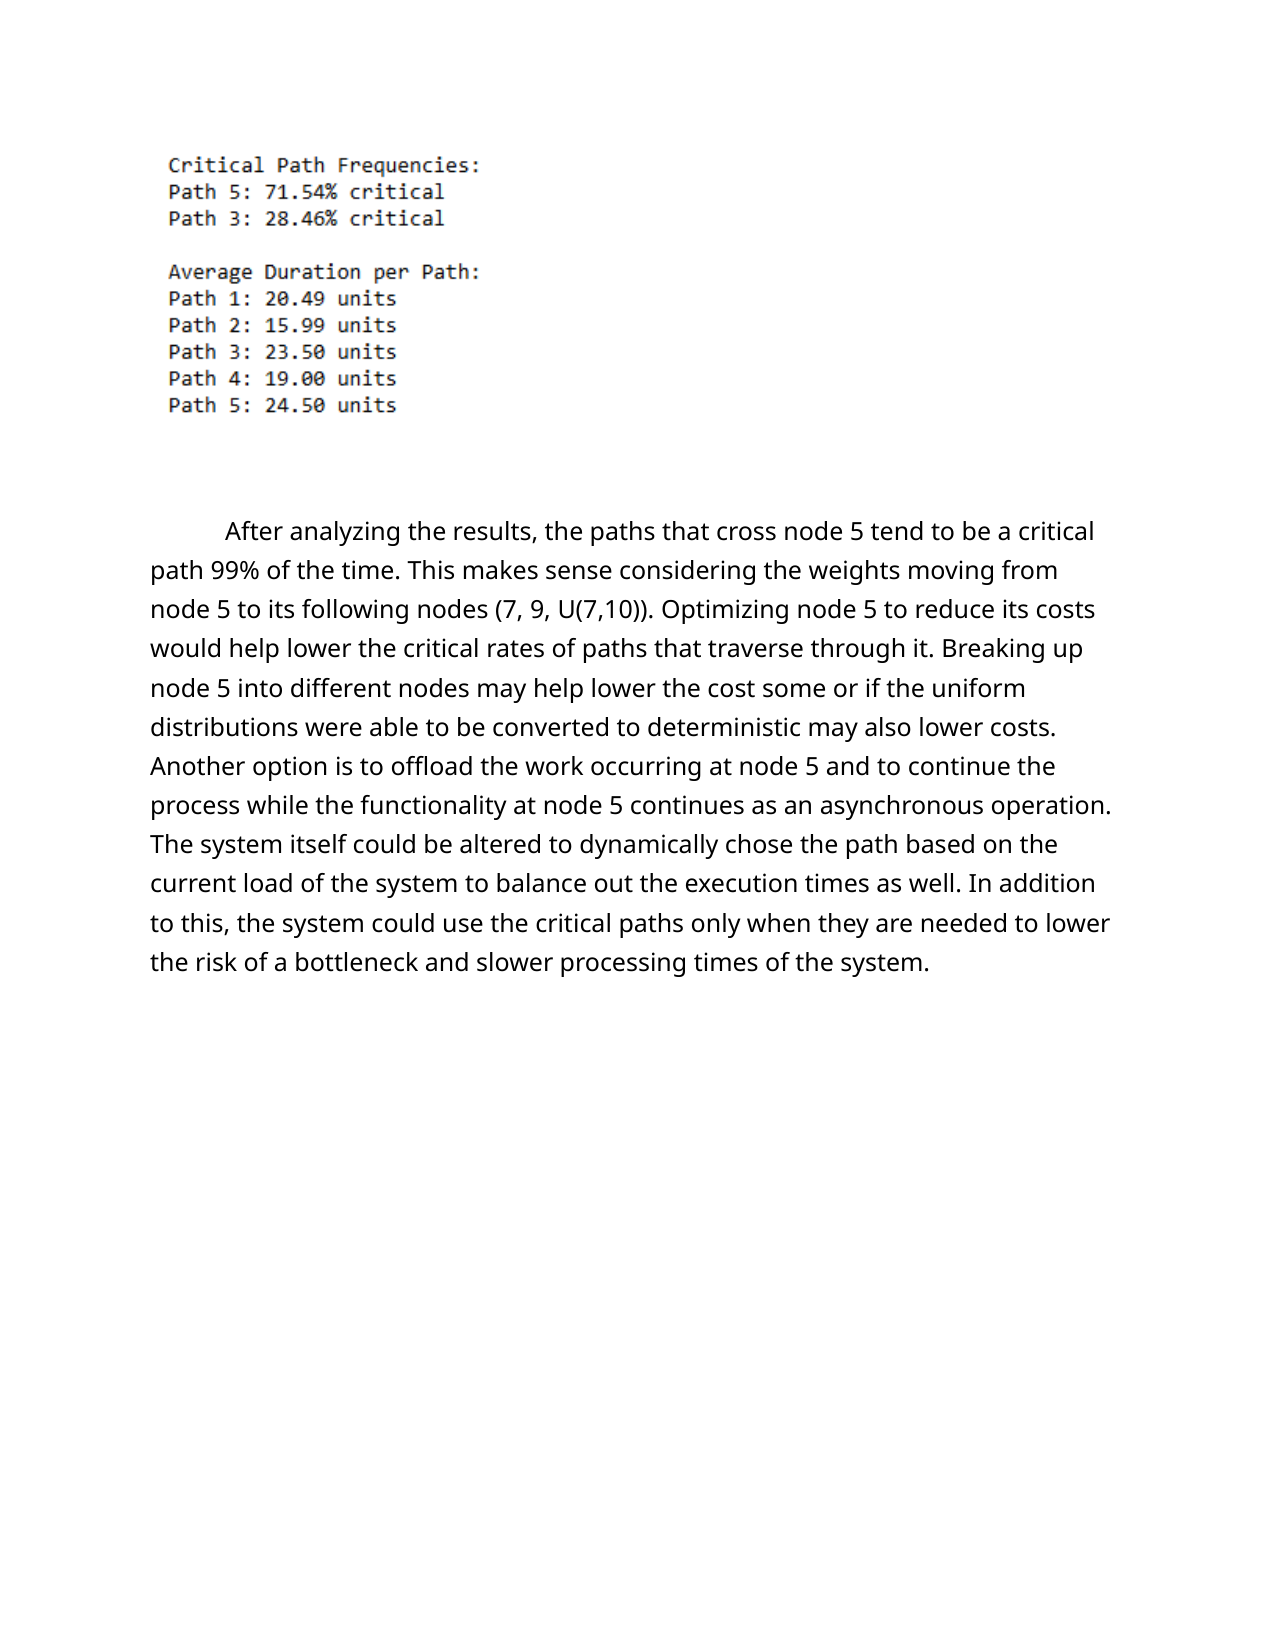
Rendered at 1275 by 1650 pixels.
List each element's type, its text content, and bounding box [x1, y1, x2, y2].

picture [150, 150, 491, 436]
text After analyzing the results, the paths that cross node 5 tend to be a critical path 99% of the time. This makes sense considering the weights moving from node 5 to its following nodes (7, 9, U(7,10)). Optimizing node 5 to reduce its costs would help lower the critical rates of paths that traverse through it. Breaking up node 5 into different nodes may help lower the cost some or if the uniform distributions were able to be converted to deterministic may also lower costs. Another option is to offload the work occurring at node 5 and to continue the process while the functionality at node 5 continues as an asynchronous operation. The system itself could be altered to dynamically chose the path based on the current load of the system to balance out the execution times as well. In addition to this, the system could use the critical paths only when they are needed to lower the risk of a bottleneck and slower processing times of the system. [150, 514, 1125, 978]
